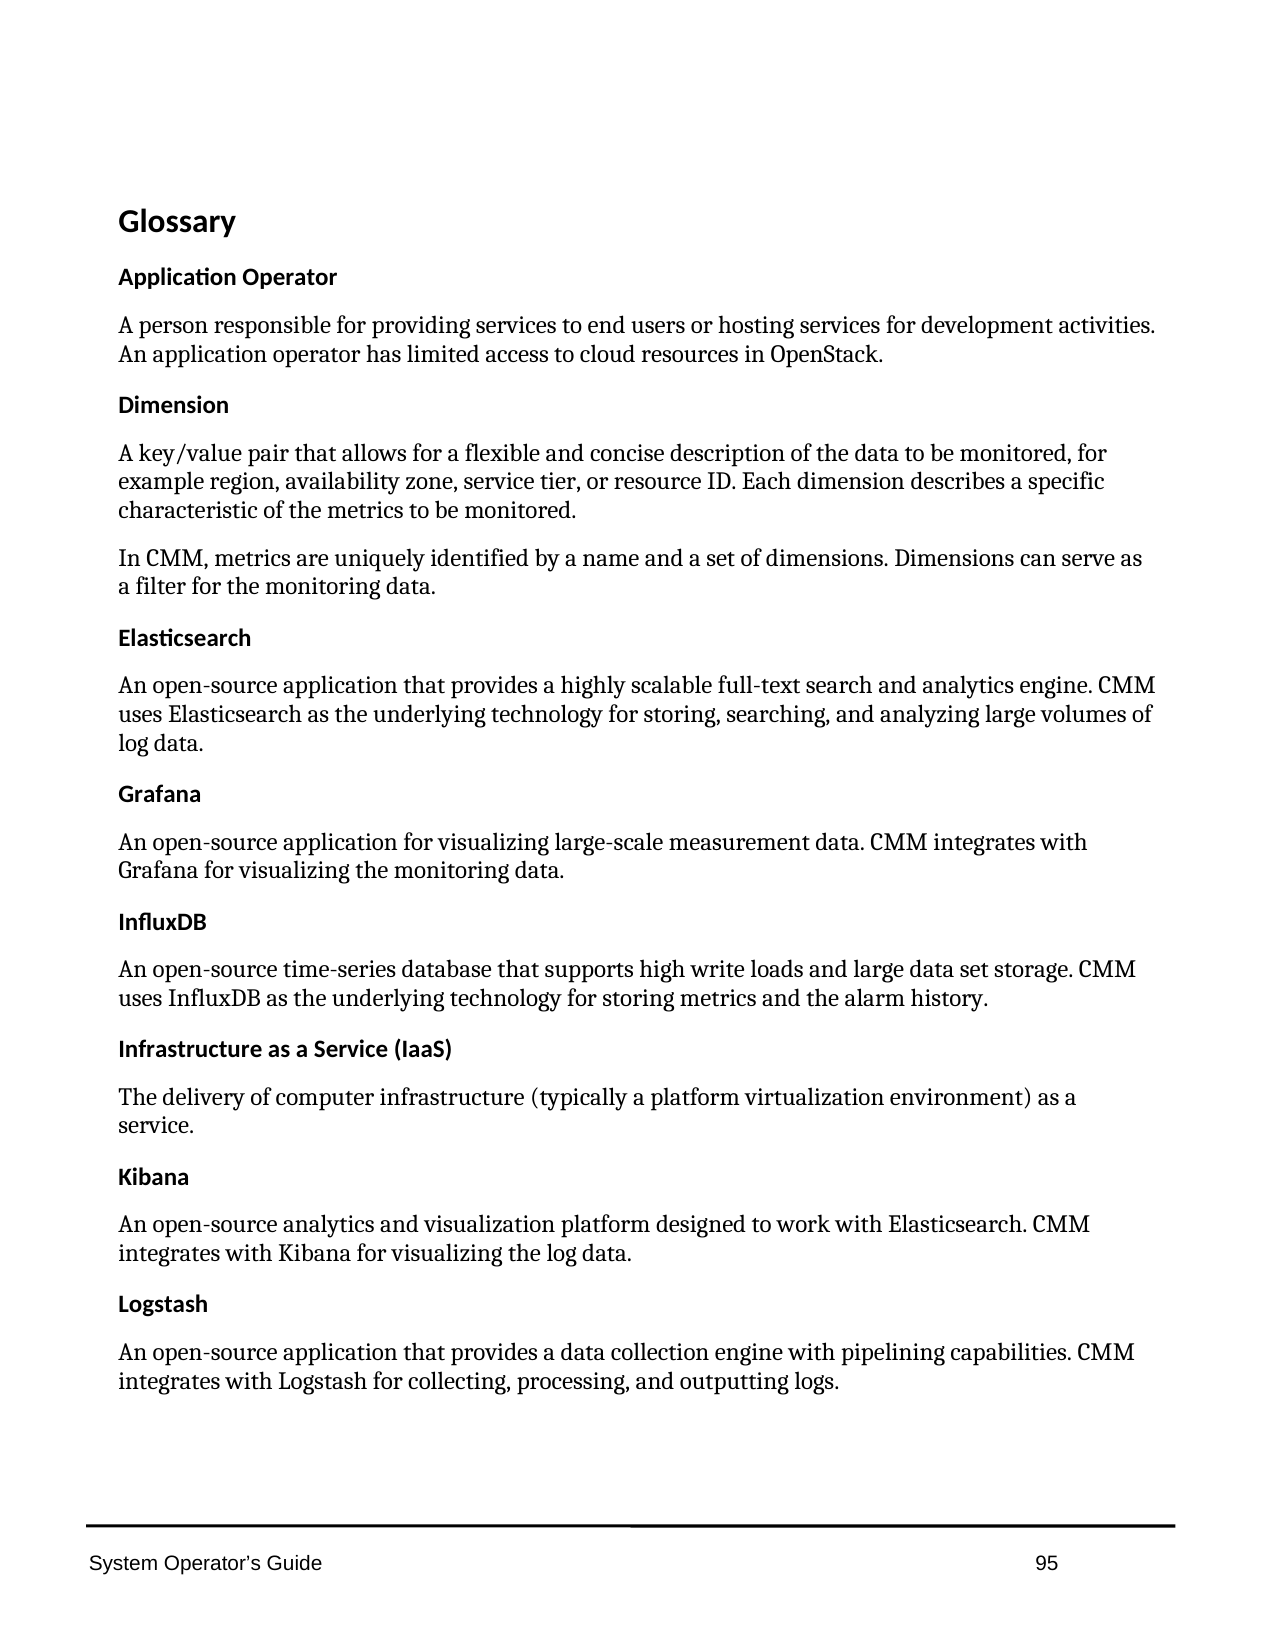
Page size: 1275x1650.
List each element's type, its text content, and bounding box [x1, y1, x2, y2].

text An open-source application for visualizing large-scale measurement data. CMM integrates with Grafana for visualizing the monitoring data. [118, 827, 1157, 885]
text An open-source application that provides a data collection engine with pipelining capabilities. CMM integrates with Logstash for collecting, processing, and outputting logs. [118, 1338, 1157, 1395]
subtitle Elasticsearch [118, 622, 1157, 652]
text An open-source analytics and visualization platform designed to work with Elasticsearch. CMM integrates with Kibana for visualizing the log data. [118, 1210, 1157, 1268]
text A key/value pair that allows for a flexible and concise description of the data to be monitored, for example region, availability zone, service tier, or resource ID. Each dimension describes a specific characteristic of the metrics to be monitored. [118, 438, 1157, 525]
subtitle Kibana [118, 1161, 1157, 1191]
subtitle Logstash [118, 1288, 1157, 1319]
text A person responsible for providing services to end users or hosting services for development activities. An application operator has limited access to cloud resources in OpenStack. [118, 311, 1157, 368]
subtitle Infrastructure as a Service (IaaS) [118, 1033, 1157, 1064]
text The delivery of computer infrastructure (typically a platform virtualization environment) as a service. [118, 1083, 1157, 1140]
subtitle Grafana [118, 778, 1157, 809]
subtitle InfluxDB [118, 906, 1157, 936]
text An open-source time-series database that supports high write loads and large data set storage. CMM uses InfluxDB as the underlying technology for storing metrics and the alarm history. [118, 955, 1157, 1012]
subtitle Application Operator [118, 262, 1157, 292]
text An open-source application that provides a highly scalable full-text search and analytics engine. CMM uses Elasticsearch as the underlying technology for storing, searching, and analyzing large volumes of log data. [118, 671, 1157, 757]
subtitle Dimension [118, 389, 1157, 420]
text In CMM, metrics are uniquely identified by a name and a set of dimensions. Dimensions can serve as a filter for the monitoring data. [118, 543, 1157, 601]
subtitle Glossary [118, 200, 1157, 241]
